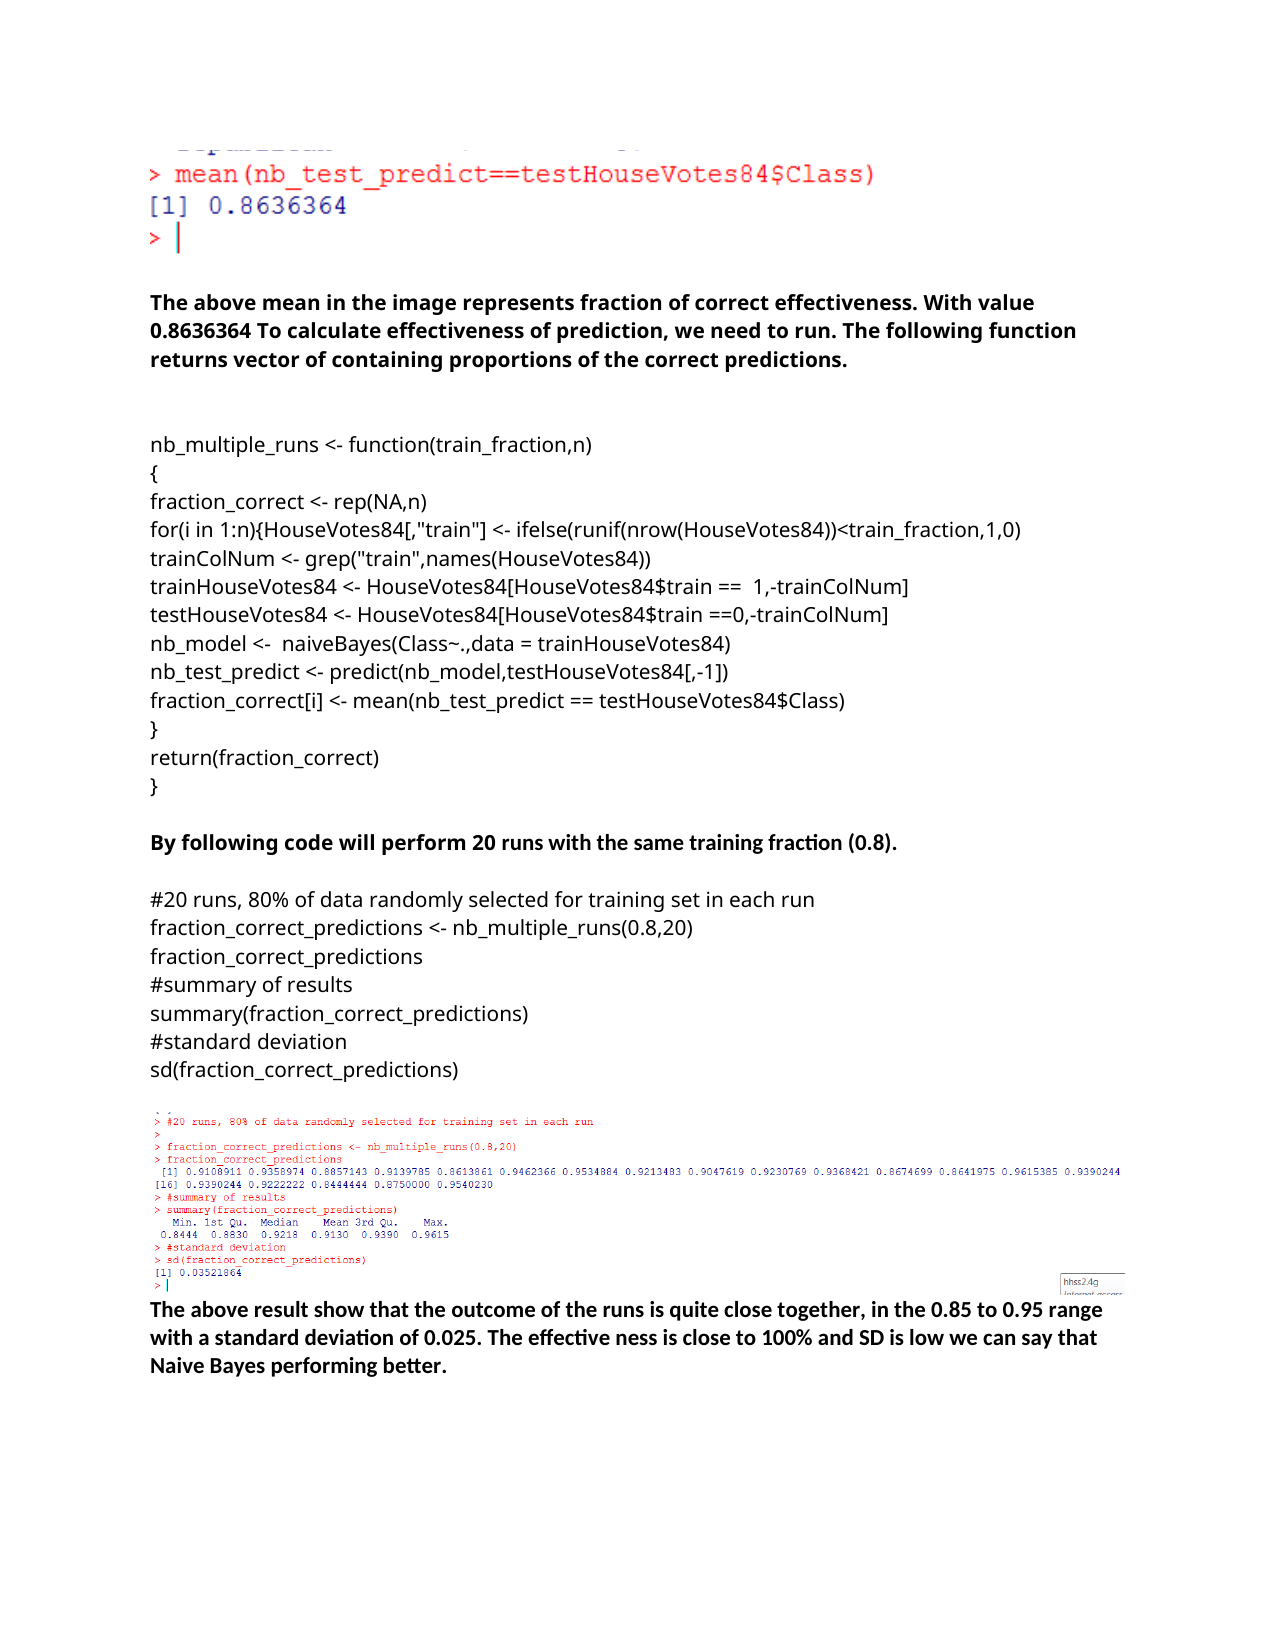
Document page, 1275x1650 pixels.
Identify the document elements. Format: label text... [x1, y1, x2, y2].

text fraction_correct[i] <- mean(nb_test_predict == testHouseVotes84$Class) [150, 686, 1125, 714]
text trainHouseVotes84 <- HouseVotes84[HouseVotes84$train == 1,-trainColNum] [150, 572, 1125, 601]
text trainColNum <- grep("train",names(HouseVotes84)) [150, 544, 1125, 572]
text summary(fraction_correct_predictions) [150, 999, 1125, 1027]
text fraction_correct_predictions <- nb_multiple_runs(0.8,20) [150, 913, 1125, 942]
text { [150, 458, 1125, 487]
text By following code will perform 20 runs with the same training fraction (0.8). [150, 828, 1125, 857]
text nb_test_predict <- predict(nb_model,testHouseVotes84[,-1]) [150, 657, 1125, 686]
text fraction_correct <- rep(NA,n) [150, 487, 1125, 515]
text The above mean in the image represents fraction of correct effectiveness. With value 0.8636364 To calculate effectiveness of prediction, we need to run. The following function returns vector of containing proportions of the correct predictions. [150, 288, 1125, 373]
text nb_multiple_runs <- function(train_fraction,n) [150, 430, 1125, 458]
text testHouseVotes84 <- HouseVotes84[HouseVotes84$train ==0,-trainColNum] [150, 601, 1125, 629]
text for(i in 1:n){HouseVotes84[,"train"] <- ifelse(runif(nrow(HouseVotes84))<train_fraction,1,0) [150, 515, 1125, 544]
text } [150, 714, 1125, 743]
text } [150, 771, 1125, 800]
text return(fraction_correct) [150, 743, 1125, 771]
picture [150, 1112, 1125, 1295]
text sd(fraction_correct_predictions) [150, 1056, 1125, 1084]
text nb_model <- naiveBayes(Class~.,data = trainHouseVotes84) [150, 629, 1125, 657]
text #20 runs, 80% of data randomly selected for training set in each run [150, 885, 1125, 913]
picture [150, 150, 922, 260]
text #summary of results [150, 970, 1125, 999]
text #standard deviation [150, 1027, 1125, 1056]
text The above result show that the outcome of the runs is quite close together, in the 0.85 to 0.95 range with a standard deviation of 0.025. The effective ness is close to 100% and SD is low we can say that Naive Bayes performing better. [150, 1295, 1125, 1379]
text fraction_correct_predictions [150, 942, 1125, 970]
